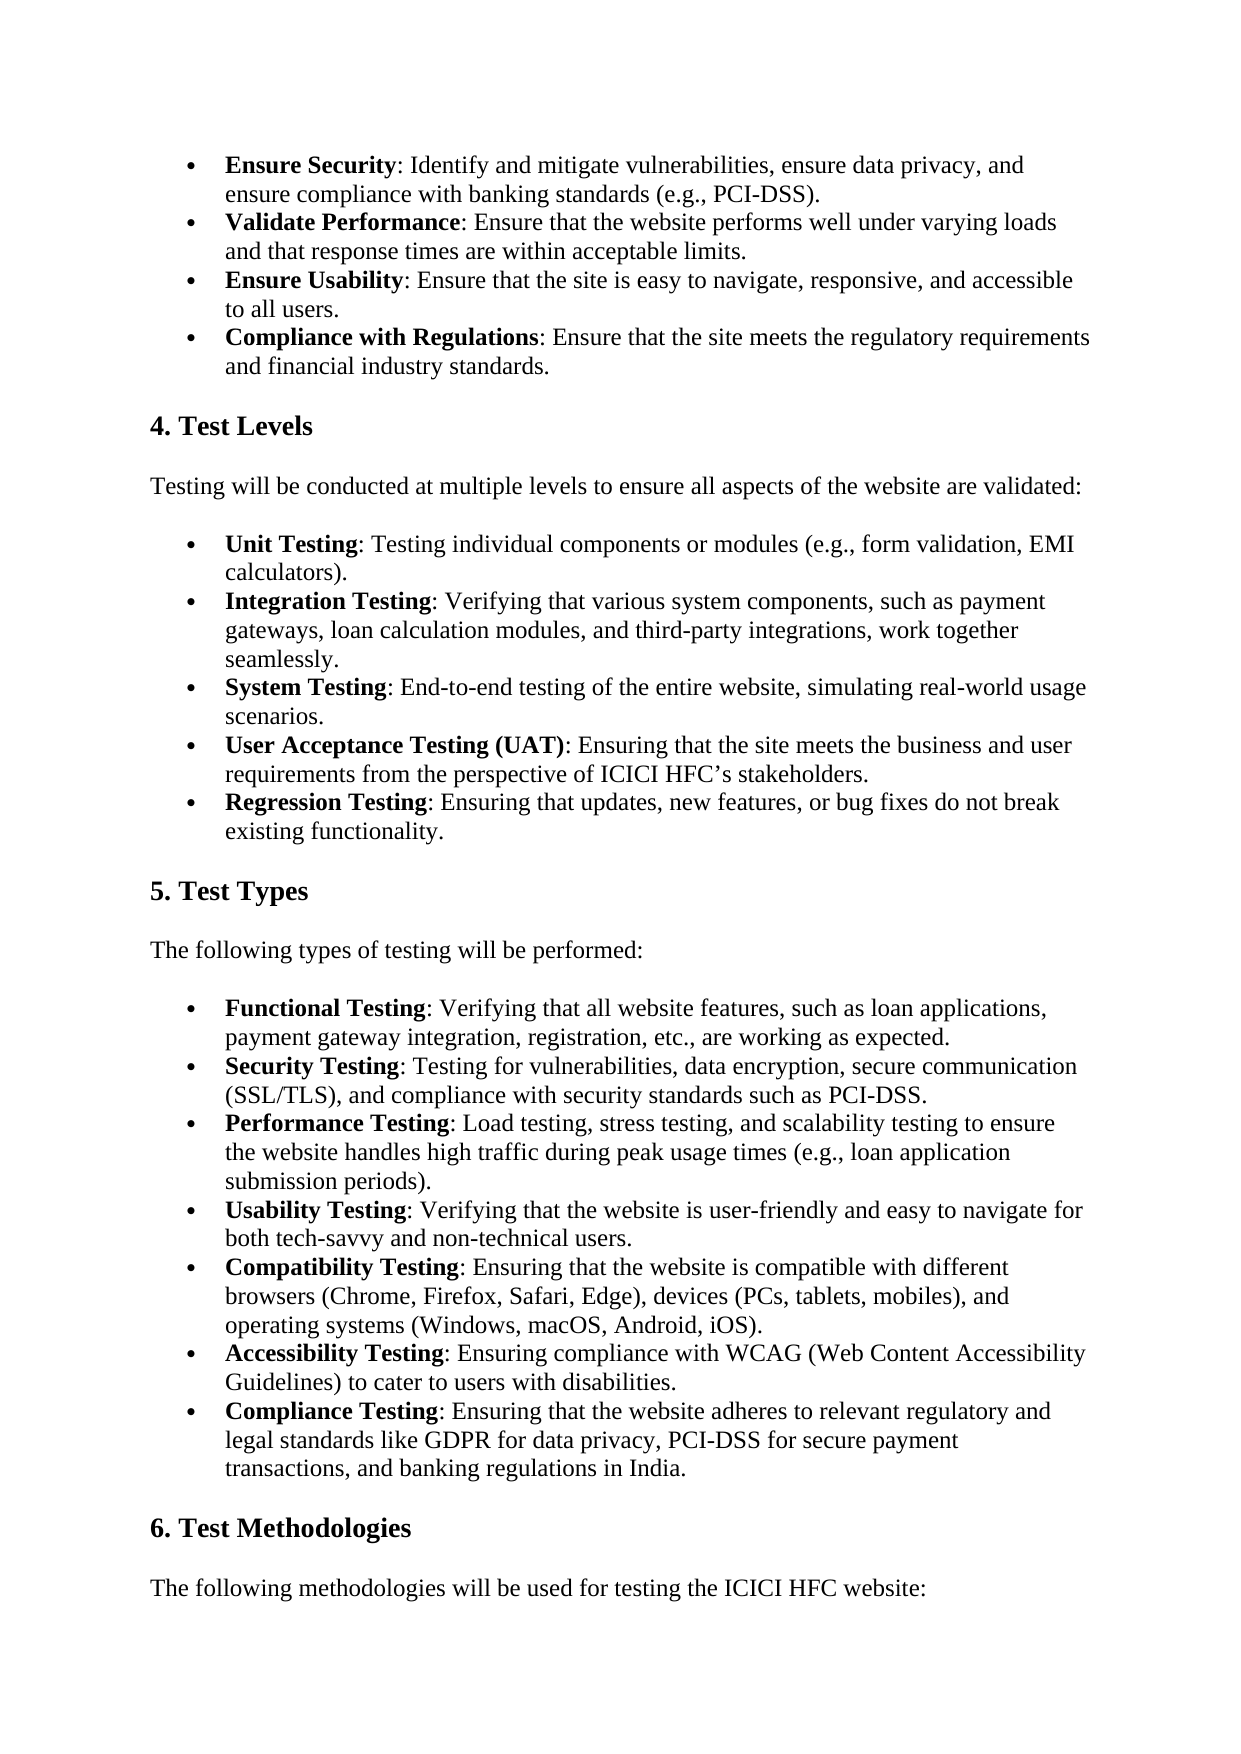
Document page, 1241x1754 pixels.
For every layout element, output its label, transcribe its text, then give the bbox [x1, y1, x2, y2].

list Functional Testing: Verifying that all website features, such as loan applications, payment gateway integration, registration, etc., are working as expected. [187, 993, 1090, 1051]
text The following methodologies will be used for testing the ICICI HFC website: [150, 1573, 1090, 1602]
list Compatibility Testing: Ensuring that the website is compatible with different browsers (Chrome, Firefox, Safari, Edge), devices (PCs, tablets, mobiles), and operating systems (Windows, macOS, Android, iOS). [187, 1252, 1090, 1338]
text 6. Test Methodologies [150, 1511, 1090, 1544]
list Ensure Security: Identify and mitigate vulnerabilities, ensure data privacy, and ensure compliance with banking standards (e.g., PCI-DSS). [187, 150, 1090, 207]
list Security Testing: Testing for vulnerabilities, data encryption, secure communication (SSL/TLS), and compliance with security standards such as PCI-DSS. [187, 1051, 1090, 1108]
list Regression Testing: Ensuring that updates, new features, or bug fixes do not break existing functionality. [187, 787, 1090, 845]
list Compliance Testing: Ensuring that the website adheres to relevant regulatory and legal standards like GDPR for data privacy, PCI-DSS for secure payment transactions, and banking regulations in India. [187, 1396, 1090, 1482]
list Accessibility Testing: Ensuring compliance with WCAG (Web Content Accessibility Guidelines) to cater to users with disabilities. [187, 1338, 1090, 1396]
list User Acceptance Testing (UAT): Ensuring that the site meets the business and user requirements from the perspective of ICICI HFC’s stakeholders. [187, 730, 1090, 787]
text Testing will be conducted at multiple levels to ensure all aspects of the website are validated: [150, 471, 1090, 499]
list Integration Testing: Verifying that various system components, such as payment gateways, loan calculation modules, and third-party integrations, work together seamlessly. [187, 586, 1090, 672]
list System Testing: End-to-end testing of the entire website, simulating real-world usage scenarios. [187, 672, 1090, 730]
list Compliance with Regulations: Ensure that the site meets the regulatory requirements and financial industry standards. [187, 322, 1090, 380]
list Usability Testing: Verifying that the website is user-friendly and easy to navigate for both tech-savvy and non-technical users. [187, 1195, 1090, 1252]
text 4. Test Levels [150, 409, 1090, 442]
list Validate Performance: Ensure that the website performs well under varying loads and that response times are within acceptable limits. [187, 207, 1090, 265]
text 5. Test Types [150, 874, 1090, 906]
text The following types of testing will be performed: [150, 936, 1090, 964]
list Performance Testing: Load testing, stress testing, and scalability testing to ensure the website handles high traffic during peak usage times (e.g., loan application submission periods). [187, 1108, 1090, 1195]
list Ensure Usability: Ensure that the site is easy to navigate, responsive, and accessible to all users. [187, 265, 1090, 322]
list Unit Testing: Testing individual components or modules (e.g., form validation, EMI calculators). [187, 529, 1090, 586]
